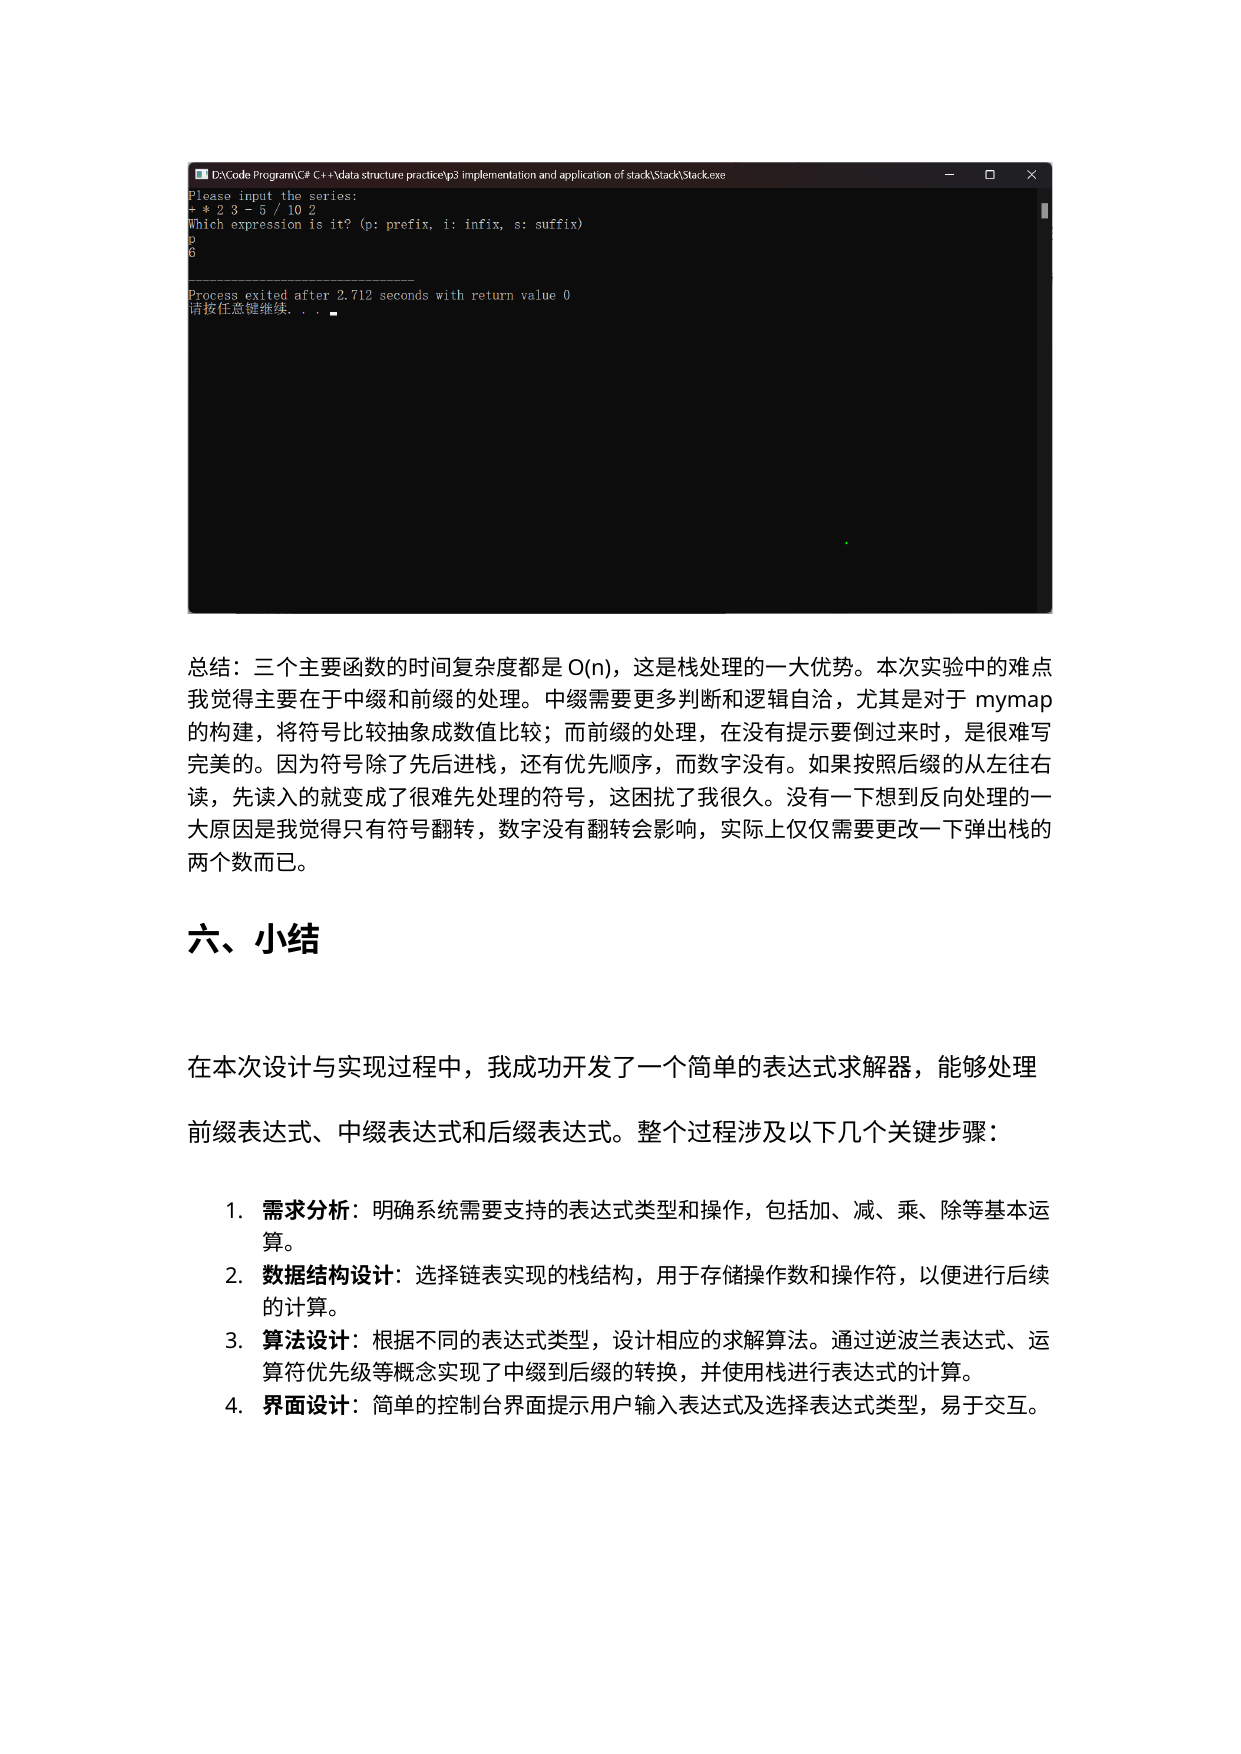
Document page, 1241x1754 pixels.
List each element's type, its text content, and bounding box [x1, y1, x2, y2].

subtitle 六、小结 [187, 904, 1053, 969]
text 在本次设计与实现过程中，我成功开发了一个简单的表达式求解器，能够处理前缀表达式、中缀表达式和后缀表达式。整个过程涉及以下几个关键步骤： [187, 1033, 1053, 1163]
list 数据结构设计：选择链表实现的栈结构，用于存储操作数和操作符，以便进行后续的计算。 [225, 1257, 1053, 1322]
list 界面设计：简单的控制台界面提示用户输入表达式及选择表达式类型，易于交互。 [225, 1387, 1053, 1420]
text 总结：三个主要函数的时间复杂度都是O(n)，这是栈处理的一大优势。本次实验中的难点我觉得主要在于中缀和前缀的处理。中缀需要更多判断和逻辑自洽，尤其是对于mymap的构建，将符号比较抽象成数值比较；而前缀的处理，在没有提示要倒过来时，是很难写完美的。因为符号除了先后进栈，还有优先顺序，而数字没有。如果按照后缀的从左往右读，先读入的就变成了很难先处理的符号，这困扰了我很久。没有一下想到反向处理的一大原因是我觉得只有符号翻转，数字没有翻转会影响，实际上仅仅需要更改一下弹出栈的两个数而已。 [187, 649, 1053, 877]
list 算法设计：根据不同的表达式类型，设计相应的求解算法。通过逆波兰表达式、运算符优先级等概念实现了中缀到后缀的转换，并使用栈进行表达式的计算。 [225, 1322, 1053, 1387]
picture [187, 162, 1053, 614]
list 需求分析：明确系统需要支持的表达式类型和操作，包括加、减、乘、除等基本运算。 [225, 1192, 1053, 1257]
